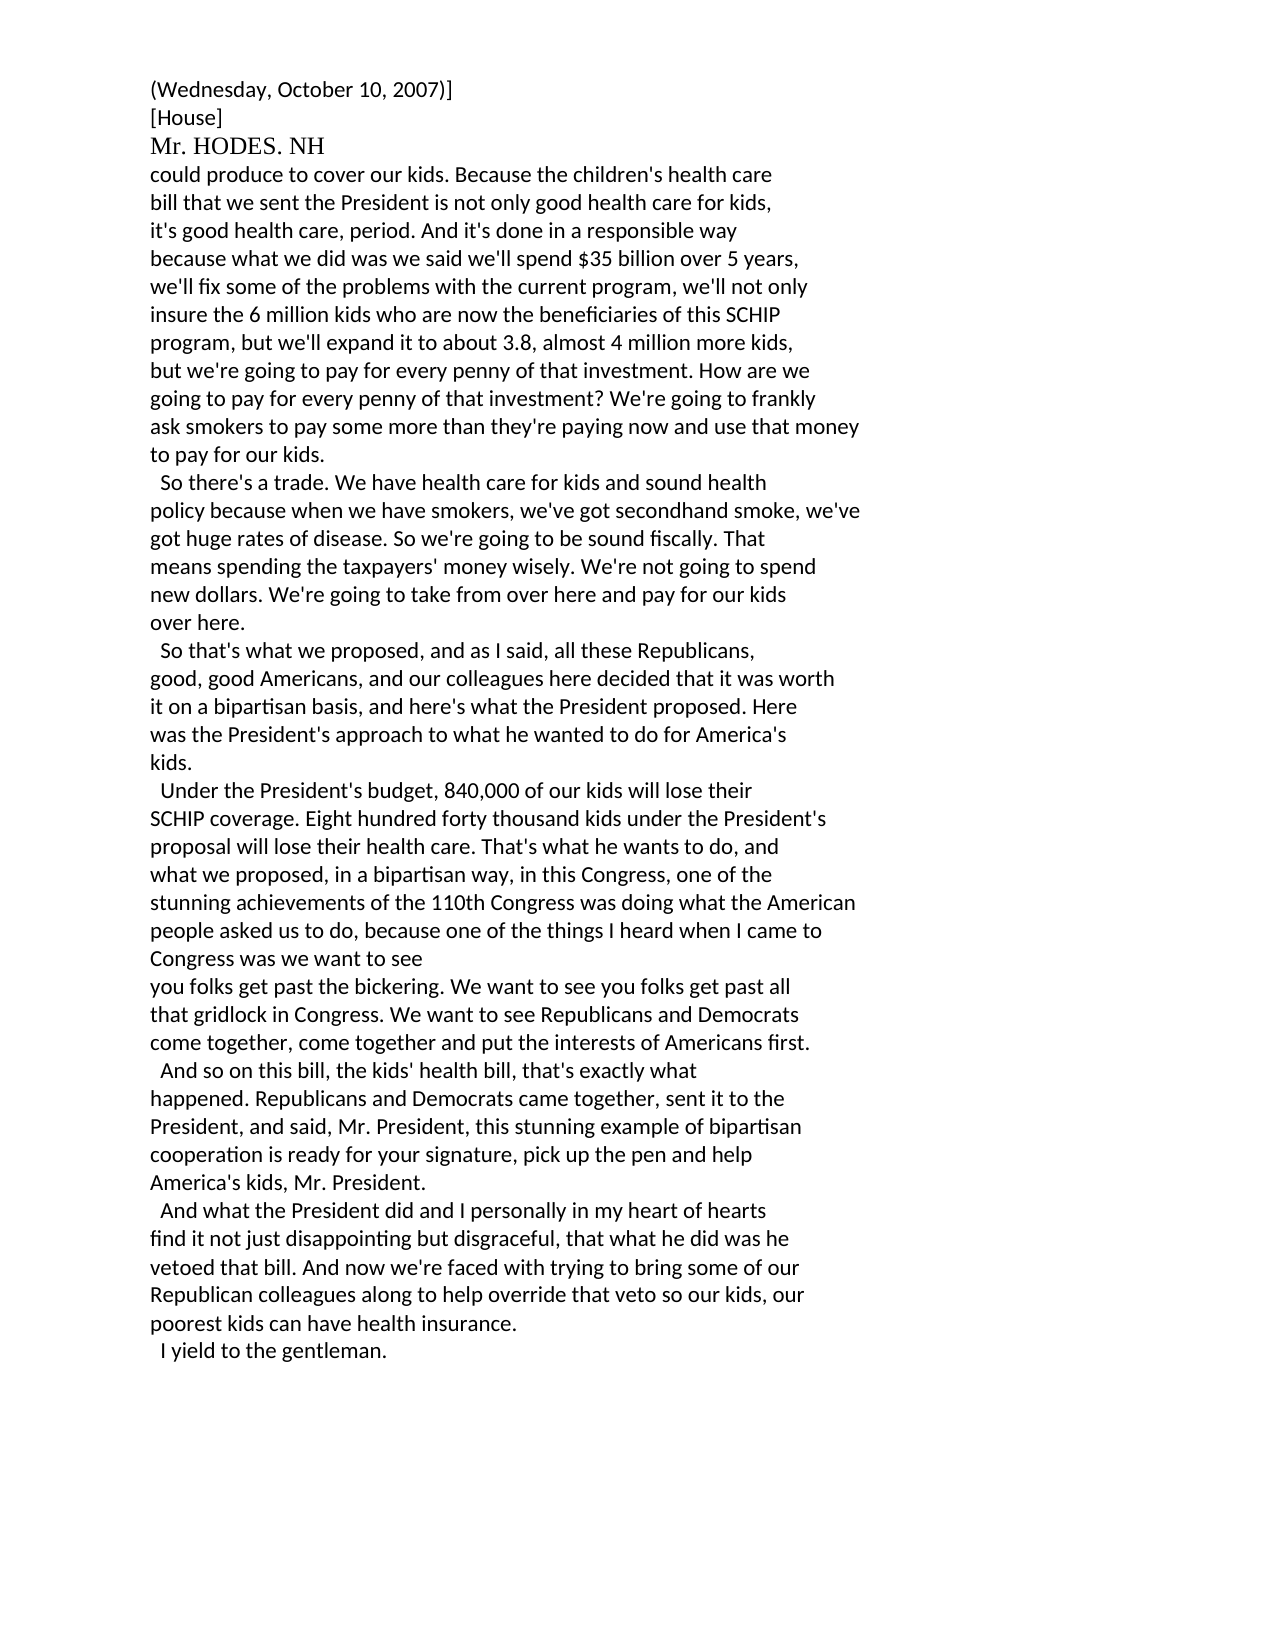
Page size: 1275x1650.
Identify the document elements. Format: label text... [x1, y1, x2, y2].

text And what the President did and I personally in my heart of hearts [150, 1197, 1125, 1224]
text over here. [150, 608, 1125, 636]
text So there's a trade. We have health care for kids and sound health [150, 468, 1125, 496]
text stunning achievements of the 110th Congress was doing what the American [150, 888, 1125, 916]
text it on a bipartisan basis, and here's what the President proposed. Here [150, 692, 1125, 720]
text proposal will lose their health care. That's what he wants to do, and [150, 832, 1125, 860]
text kids. [150, 748, 1125, 776]
text America's kids, Mr. President. [150, 1168, 1125, 1197]
text to pay for our kids. [150, 440, 1125, 468]
text because what we did was we said we'll spend $35 billion over 5 years, [150, 244, 1125, 272]
text it's good health care, period. And it's done in a responsible way [150, 216, 1125, 244]
text happened. Republicans and Democrats came together, sent it to the [150, 1084, 1125, 1112]
text that gridlock in Congress. We want to see Republicans and Democrats [150, 1000, 1125, 1028]
text we'll fix some of the problems with the current program, we'll not only [150, 272, 1125, 300]
text program, but we'll expand it to about 3.8, almost 4 million more kids, [150, 328, 1125, 356]
text President, and said, Mr. President, this stunning example of bipartisan [150, 1112, 1125, 1141]
text insure the 6 million kids who are now the beneficiaries of this SCHIP [150, 300, 1125, 328]
text new dollars. We're going to take from over here and pay for our kids [150, 580, 1125, 608]
text ask smokers to pay some more than they're paying now and use that money [150, 412, 1125, 440]
text poorest kids can have health insurance. [150, 1309, 1125, 1337]
text cooperation is ready for your signature, pick up the pen and help [150, 1141, 1125, 1168]
text Congress was we want to see [150, 944, 1125, 972]
text come together, come together and put the interests of Americans first. [150, 1028, 1125, 1056]
text Republican colleagues along to help override that veto so our kids, our [150, 1281, 1125, 1309]
text but we're going to pay for every penny of that investment. How are we [150, 356, 1125, 384]
text find it not just disappointing but disgraceful, that what he did was he [150, 1224, 1125, 1253]
text SCHIP coverage. Eight hundred forty thousand kids under the President's [150, 804, 1125, 832]
text policy because when we have smokers, we've got secondhand smoke, we've [150, 496, 1125, 524]
text people asked us to do, because one of the things I heard when I came to [150, 916, 1125, 944]
text going to pay for every penny of that investment? We're going to frankly [150, 384, 1125, 412]
text got huge rates of disease. So we're going to be sound fiscally. That [150, 524, 1125, 552]
text good, good Americans, and our colleagues here decided that it was worth [150, 664, 1125, 692]
text you folks get past the bickering. We want to see you folks get past all [150, 972, 1125, 1000]
text what we proposed, in a bipartisan way, in this Congress, one of the [150, 860, 1125, 888]
text vetoed that bill. And now we're faced with trying to bring some of our [150, 1253, 1125, 1281]
text Under the President's budget, 840,000 of our kids will lose their [150, 776, 1125, 804]
text bill that we sent the President is not only good health care for kids, [150, 188, 1125, 216]
text means spending the taxpayers' money wisely. We're not going to spend [150, 552, 1125, 580]
text I yield to the gentleman. [150, 1337, 1125, 1365]
text could produce to cover our kids. Because the children's health care [150, 160, 1125, 188]
text And so on this bill, the kids' health bill, that's exactly what [150, 1056, 1125, 1084]
text So that's what we proposed, and as I said, all these Republicans, [150, 636, 1125, 664]
text was the President's approach to what he wanted to do for America's [150, 720, 1125, 748]
